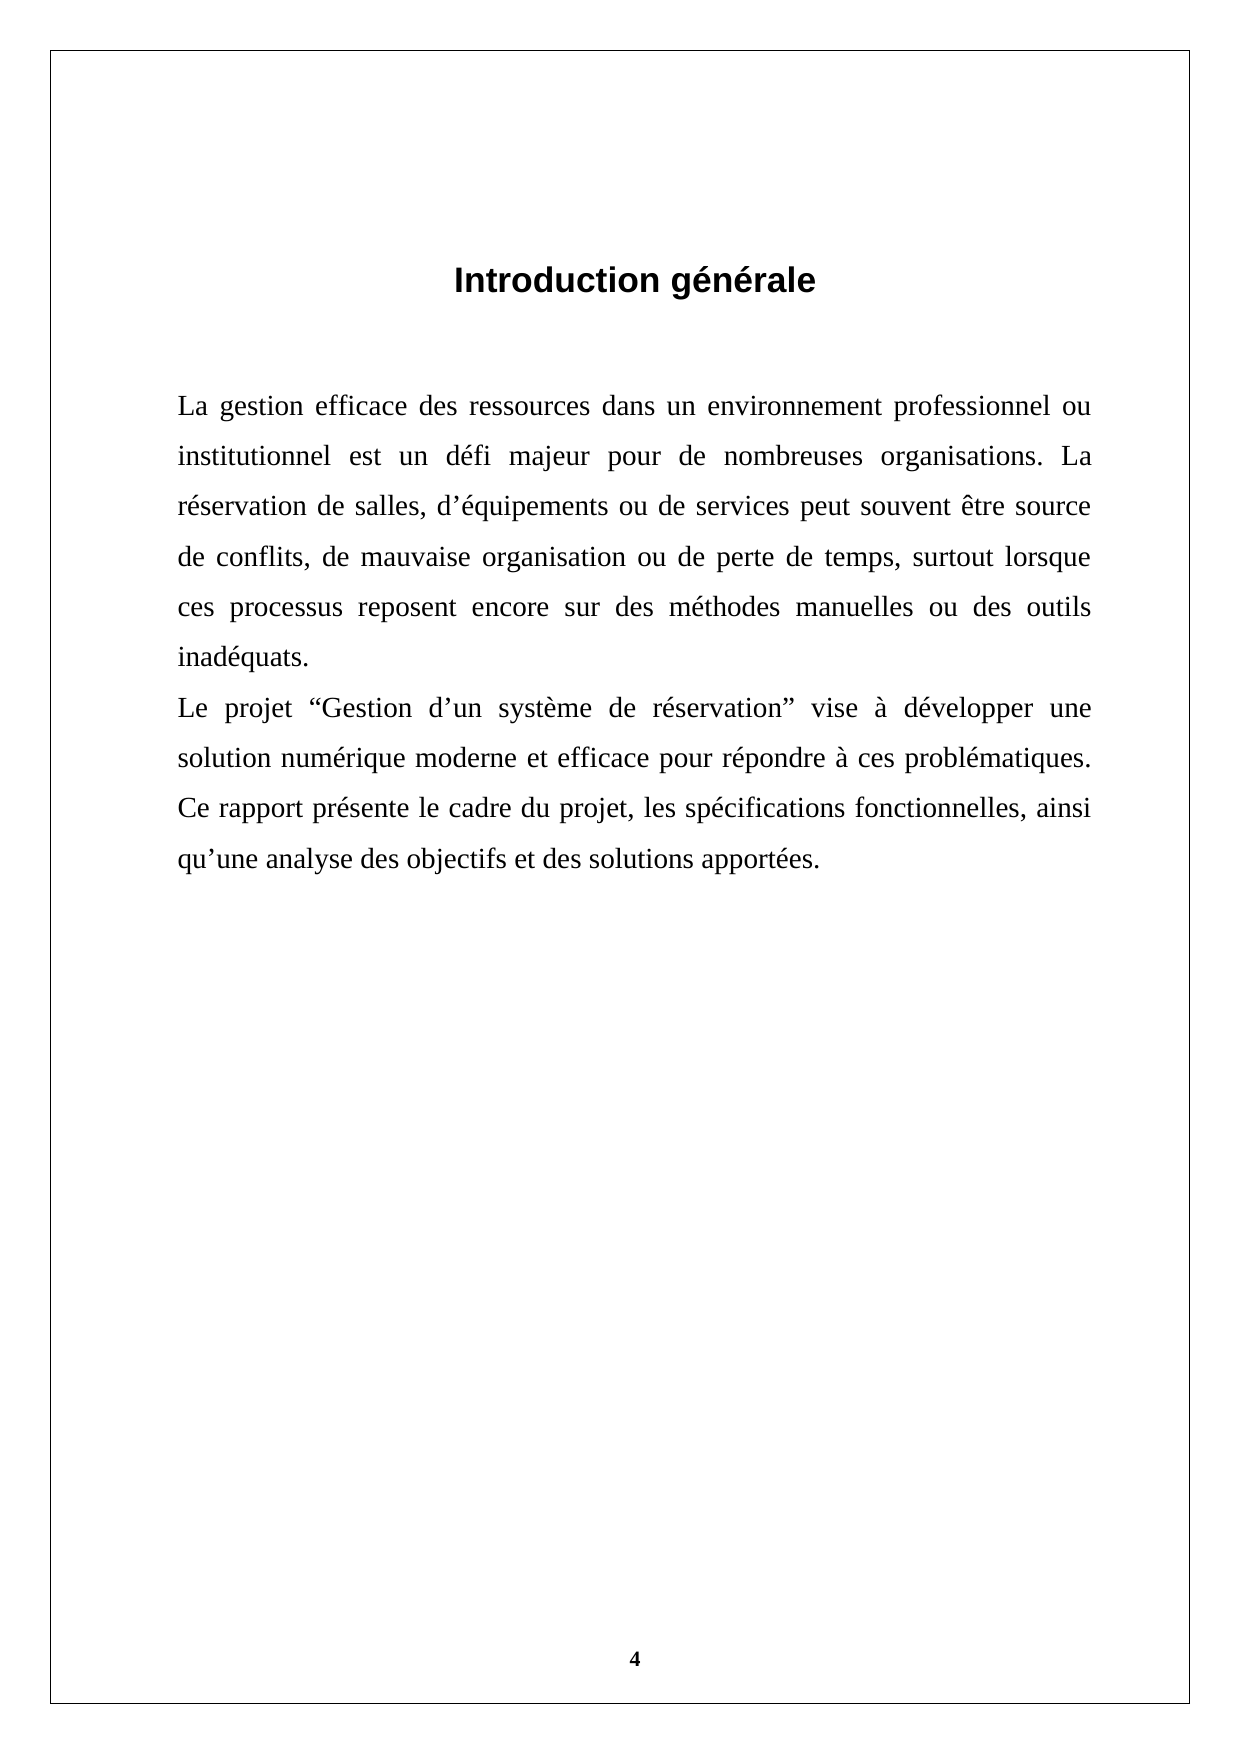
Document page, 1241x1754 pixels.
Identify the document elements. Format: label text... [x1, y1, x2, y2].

text Le projet “Gestion d’un système de réservation” vise à développer une solution numérique moderne et efficace pour répondre à ces problématiques. Ce rapport présente le cadre du projet, les spécifications fonctionnelles, ainsi qu’une analyse des objectifs et des solutions apportées. [177, 690, 1093, 874]
subtitle Introduction générale [177, 259, 1093, 299]
text La gestion efficace des ressources dans un environnement professionnel ou institutionnel est un défi majeur pour de nombreuses organisations. La réservation de salles, d’équipements ou de services peut souvent être source de conflits, de mauvaise organisation ou de perte de temps, surtout lorsque ces processus reposent encore sur des méthodes manuelles ou des outils inadéquats. [177, 388, 1093, 673]
